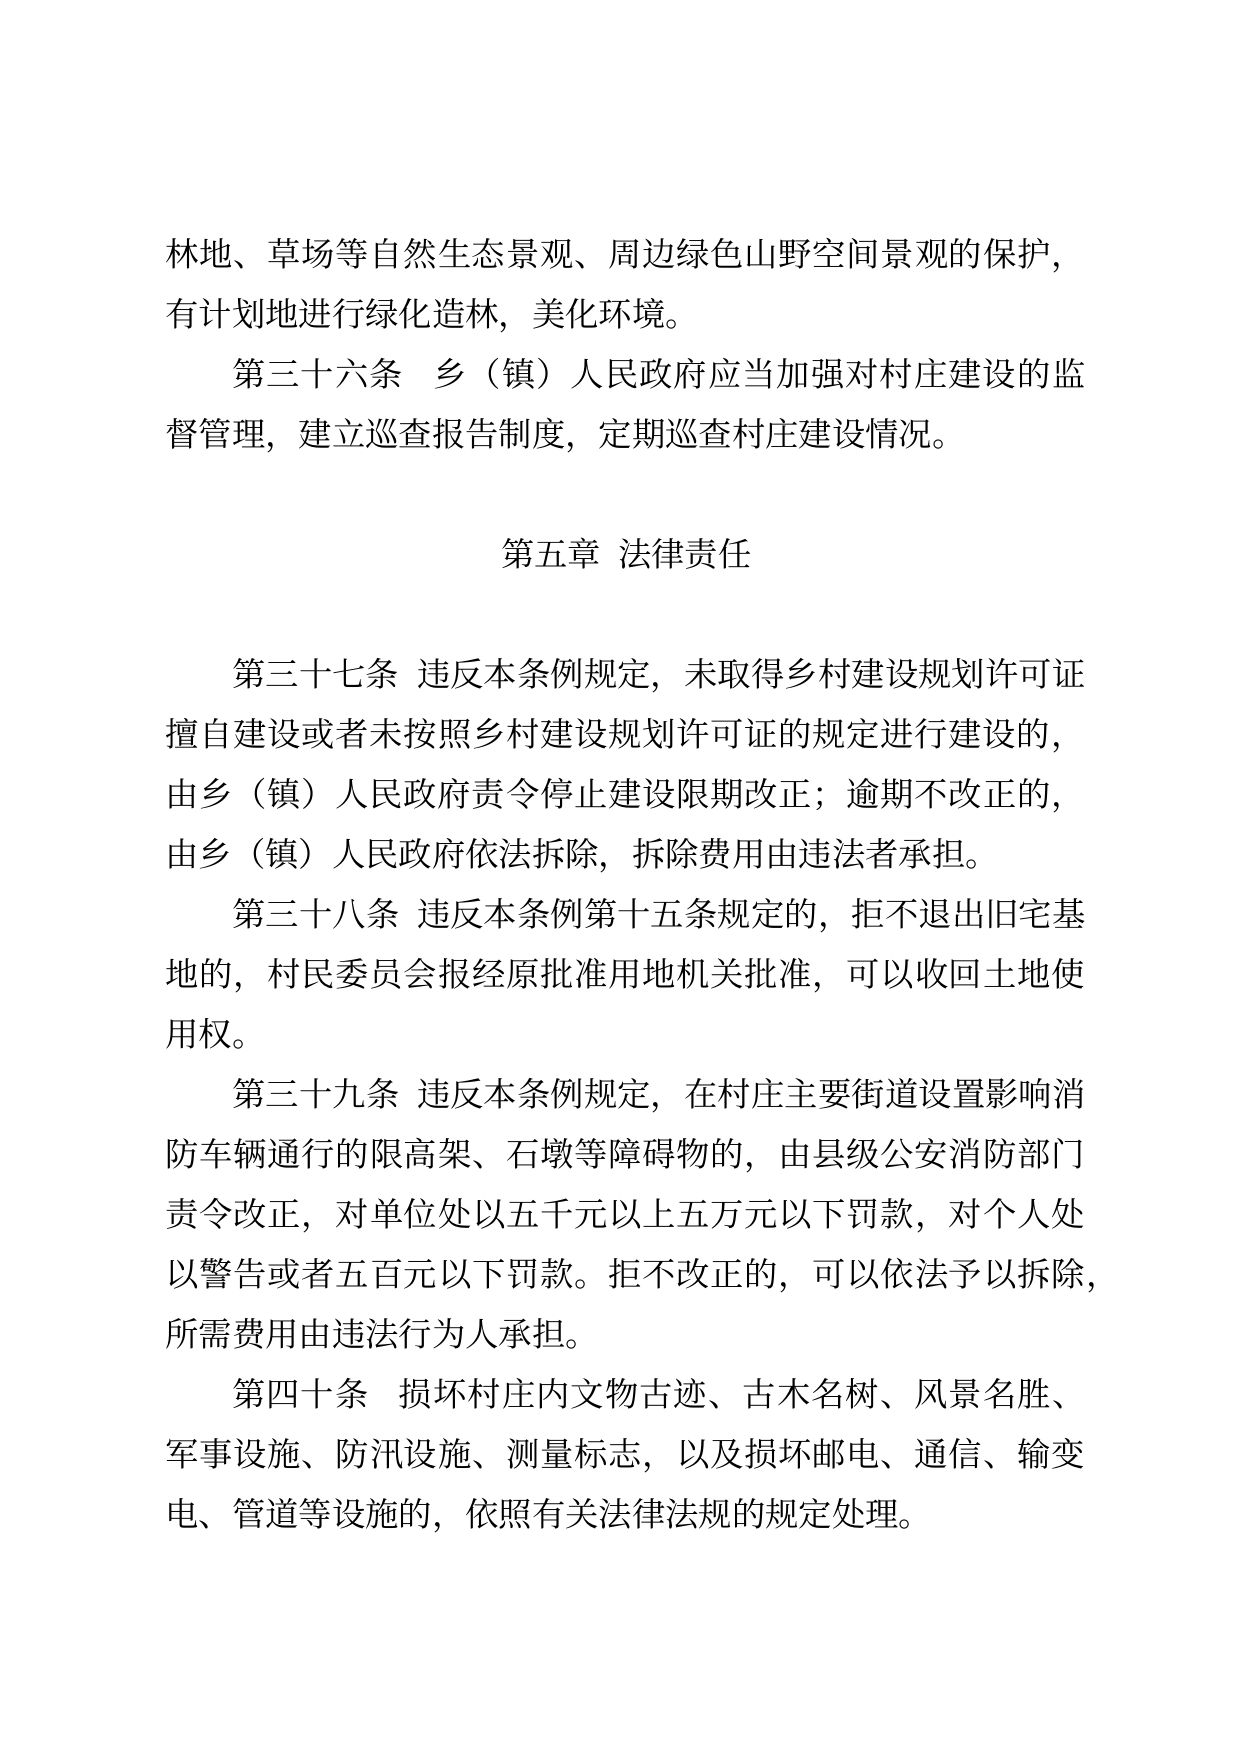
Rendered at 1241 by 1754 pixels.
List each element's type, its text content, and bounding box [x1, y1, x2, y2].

text 第三十九条 违反本条例规定，在村庄主要街道设置影响消防车辆通行的限高架、石墩等障碍物的，由县级公安消防部门责令改正，对单位处以五千元以上五万元以下罚款，对个人处以警告或者五百元以下罚款。拒不改正的，可以依法予以拆除，所需费用由违法行为人承担。 [165, 1058, 1087, 1358]
text 第三十六条 乡（镇）人民政府应当加强对村庄建设的监督管理，建立巡查报告制度，定期巡查村庄建设情况。 [165, 338, 1087, 458]
text 第五章 法律责任 [165, 518, 1087, 578]
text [165, 218, 1087, 338]
text 第三十八条 违反本条例第十五条规定的，拒不退出旧宅基地的，村民委员会报经原批准用地机关批准，可以收回土地使用权。 [165, 878, 1087, 1058]
text 第四十条 损坏村庄内文物古迹、古木名树、风景名胜、军事设施、防汛设施、测量标志，以及损坏邮电、通信、输变电、管道等设施的，依照有关法律法规的规定处理。 [165, 1358, 1087, 1419]
text 第三十七条 违反本条例规定，未取得乡村建设规划许可证擅自建设或者未按照乡村建设规划许可证的规定进行建设的，由乡（镇）人民政府责令停止建设限期改正；逾期不改正的，由乡（镇）人民政府依法拆除，拆除费用由违法者承担。 [165, 638, 1087, 878]
text 第四十条 损坏村庄内文物古迹、古木名树、风景名胜、军事设施、防汛设施、测量标志，以及损坏邮电、通信、输变电、管道等设施的，依照有关法律法规的规定处理。 [165, 1478, 1087, 1538]
